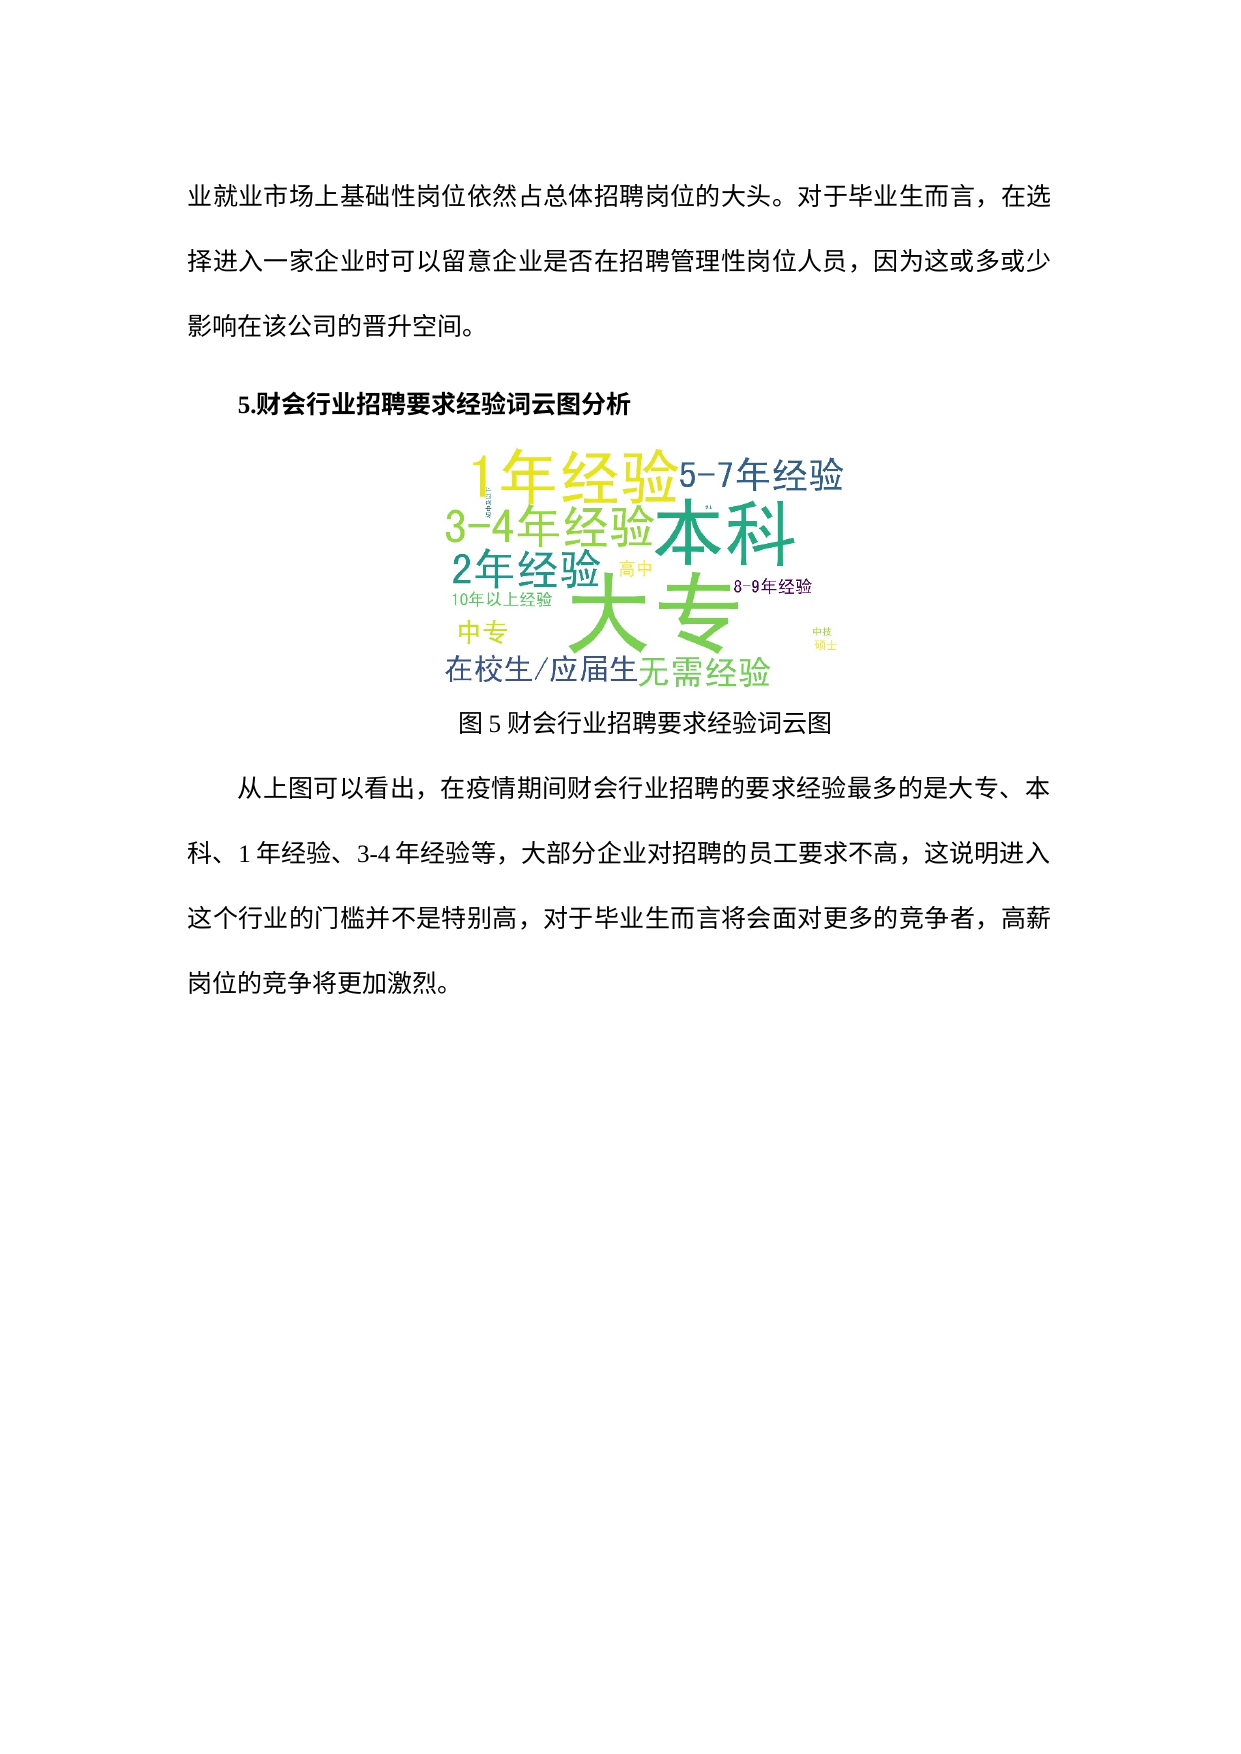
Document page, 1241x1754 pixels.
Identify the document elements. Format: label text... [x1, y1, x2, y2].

picture [443, 447, 847, 690]
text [187, 162, 1053, 357]
text 从上图可以看出，在疫情期间财会行业招聘的要求经验最多的是大专、本科、1年经验、3-4年经验等，大部分企业对招聘的员工要求不高，这说明进入这个行业的门槛并不是特别高，对于毕业生而言将会面对更多的竞争者，高薪岗位的竞争将更加激烈。 [187, 754, 1053, 1014]
subtitle 5.财会行业招聘要求经验词云图分析 [187, 384, 1053, 420]
text 图5 财会行业招聘要求经验词云图 [187, 689, 1053, 754]
